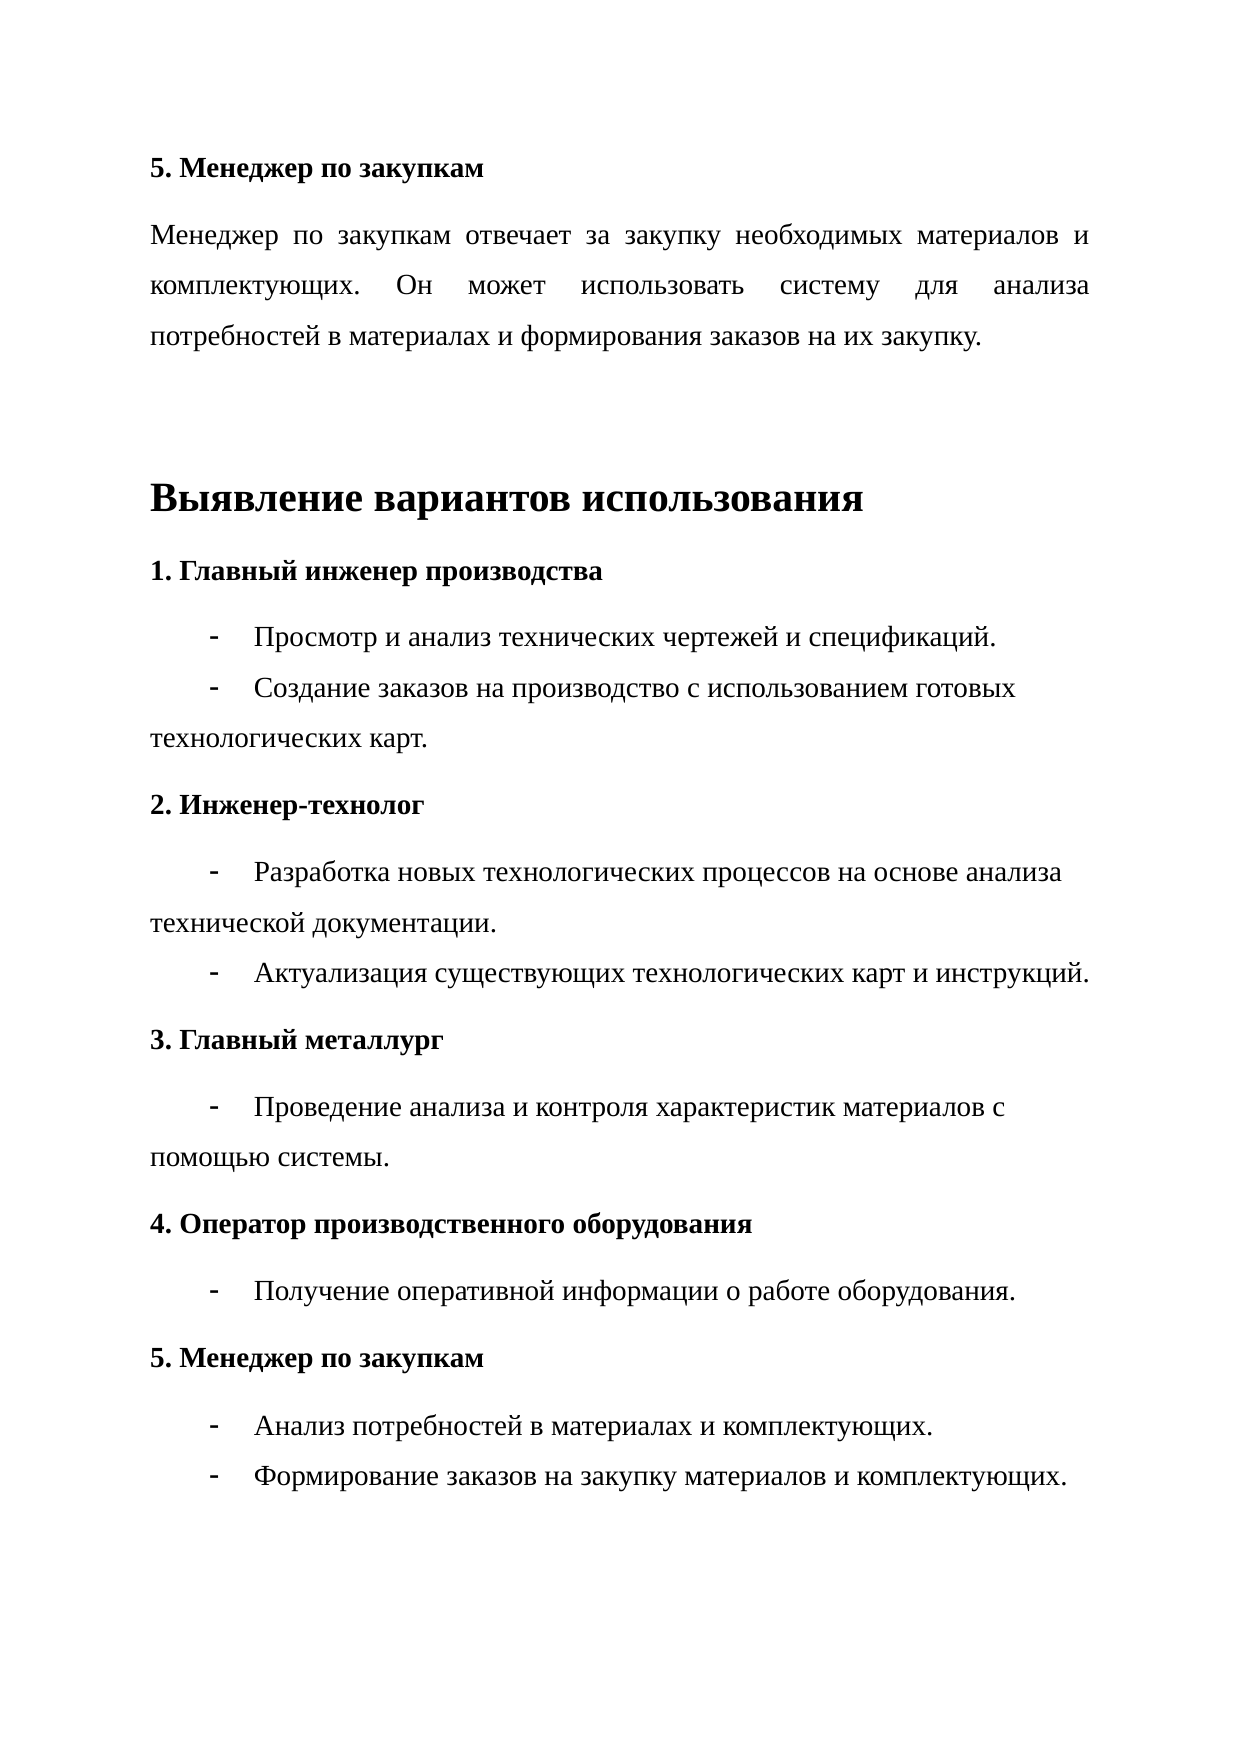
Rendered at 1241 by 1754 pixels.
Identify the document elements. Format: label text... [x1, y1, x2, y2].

list Проведение анализа и контроля характеристик материалов с помощью системы. [150, 1089, 1090, 1173]
text 5. Менеджер по закупкам [150, 1341, 1090, 1374]
list Просмотр и анализ технических чертежей и спецификаций. [150, 619, 1090, 653]
text 4. Оператор производственного оборудования [150, 1207, 1090, 1240]
list Получение оперативной информации о работе оборудования. [150, 1273, 1090, 1307]
text 3. Главный металлург [150, 1022, 1090, 1056]
list Анализ потребностей в материалах и комплектующих. [150, 1408, 1090, 1441]
list Формирование заказов на закупку материалов и комплектующих. [150, 1458, 1090, 1492]
list Актуализация существующих технологических карт и инструкций. [150, 955, 1090, 989]
text Менеджер по закупкам отвечает за закупку необходимых материалов и комплектующих. Он может использовать систему для анализа потребностей в материалах и формирования заказов на их закупку. [150, 217, 1090, 351]
text 2. Инженер-технолог [150, 787, 1090, 821]
list Разработка новых технологических процессов на основе анализа технической документации. [150, 854, 1090, 938]
text 1. Главный инженер производства [150, 553, 1090, 586]
text 5. Менеджер по закупкам [150, 150, 1090, 183]
subtitle Выявление вариантов использования [150, 472, 1090, 520]
list Создание заказов на производство с использованием готовых технологических карт. [150, 670, 1090, 754]
